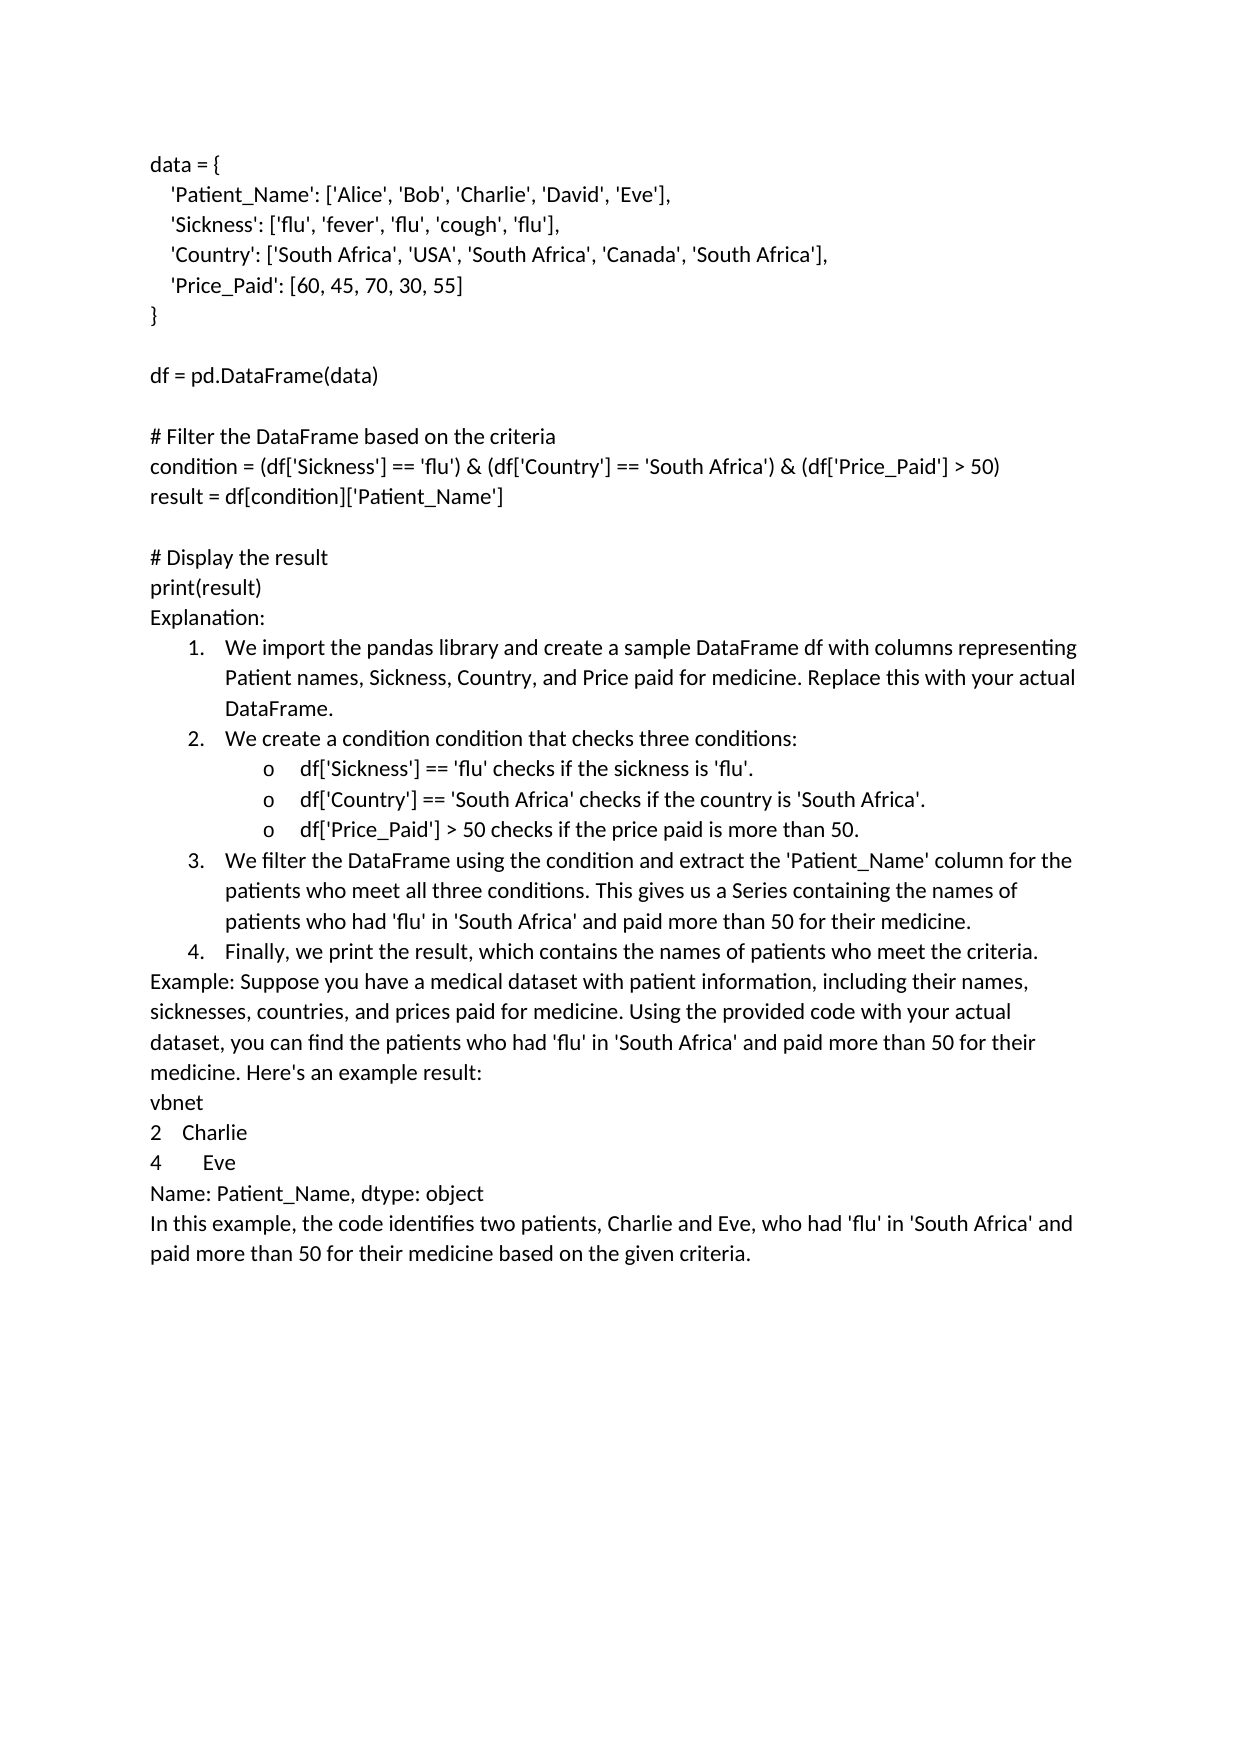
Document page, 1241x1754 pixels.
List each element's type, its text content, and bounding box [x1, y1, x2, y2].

text # Filter the DataFrame based on the criteria [150, 422, 1090, 450]
list df['Country'] == 'South Africa' checks if the country is 'South Africa'. [262, 785, 1090, 813]
list We create a condition condition that checks three conditions: [187, 724, 1090, 752]
text 'Country': ['South Africa', 'USA', 'South Africa', 'Canada', 'South Africa'], [150, 241, 1090, 269]
text Example: Suppose you have a medical dataset with patient information, including their names, sicknesses, countries, and prices paid for medicine. Using the provided code with your actual dataset, you can find the patients who had 'flu' in 'South Africa' and paid more than 50 for their medicine. Here's an example result: [150, 967, 1090, 1086]
text vbnet [150, 1088, 1090, 1116]
text 'Price_Paid': [60, 45, 70, 30, 55] [150, 271, 1090, 299]
text condition = (df['Sickness'] == 'flu') & (df['Country'] == 'South Africa') & (df['Price_Paid'] > 50) [150, 452, 1090, 480]
text 'Sickness': ['flu', 'fever', 'flu', 'cough', 'flu'], [150, 210, 1090, 238]
text result = df[condition]['Patient_Name'] [150, 482, 1090, 510]
list df['Sickness'] == 'flu' checks if the sickness is 'flu'. [262, 754, 1090, 783]
list df['Price_Paid'] > 50 checks if the price paid is more than 50. [262, 816, 1090, 844]
text df = pd.DataFrame(data) [150, 361, 1090, 389]
list We import the pandas library and create a sample DataFrame df with columns representing Patient names, Sickness, Country, and Price paid for medicine. Replace this with your actual DataFrame. [187, 633, 1090, 722]
text Explanation: [150, 603, 1090, 631]
text # Display the result [150, 543, 1090, 571]
text 'Patient_Name': ['Alice', 'Bob', 'Charlie', 'David', 'Eve'], [150, 180, 1090, 208]
text data = { [150, 150, 1090, 178]
text Name: Patient_Name, dtype: object [150, 1179, 1090, 1207]
text 4 Eve [150, 1148, 1090, 1176]
list Finally, we print the result, which contains the names of patients who meet the criteria. [187, 937, 1090, 965]
text print(result) [150, 573, 1090, 601]
text } [150, 301, 1090, 329]
list We filter the DataFrame using the condition and extract the 'Patient_Name' column for the patients who meet all three conditions. This gives us a Series containing the names of patients who had 'flu' in 'South Africa' and paid more than 50 for their medicine. [187, 846, 1090, 935]
text 2 Charlie [150, 1118, 1090, 1146]
text In this example, the code identifies two patients, Charlie and Eve, who had 'flu' in 'South Africa' and paid more than 50 for their medicine based on the given criteria. [150, 1209, 1090, 1267]
